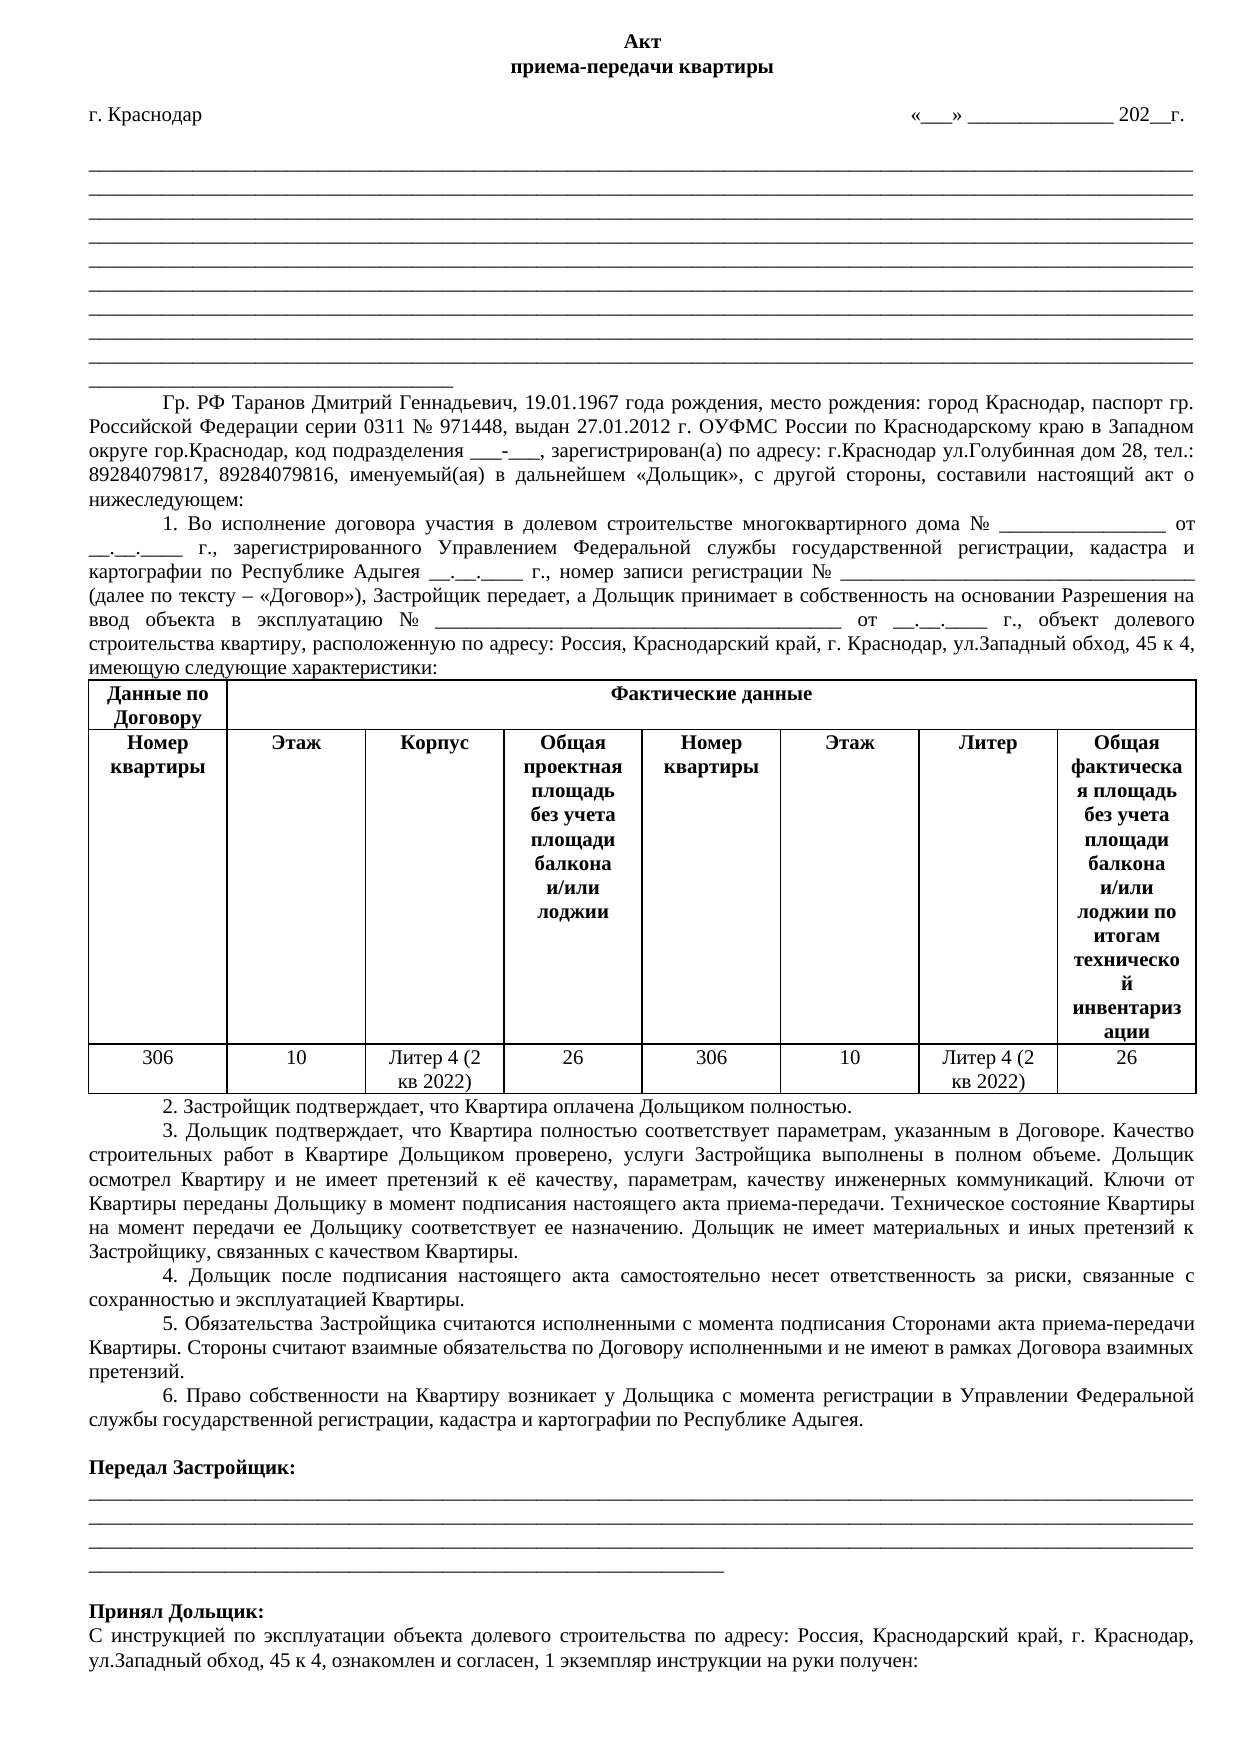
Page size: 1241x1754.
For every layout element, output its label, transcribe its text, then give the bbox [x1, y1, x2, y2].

table_cell 26 [505, 1045, 641, 1093]
table_cell 26 [1058, 1045, 1195, 1093]
text 2. Застройщик подтверждает, что Квартира оплачена Дольщиком полностью. [88, 1094, 1196, 1118]
text Гр. РФ Таранов Дмитрий Геннадьевич, 19.01.1967 года рождения, место рождения: город Краснодар, паспорт гр. Российской Федерации серии 0311 № 971448, выдан 27.01.2012 г. ОУФМС России по Краснодарскому краю в Западном округе гор.Краснодар, код подразделения ___-___, зарегистрирован(а) по адресу: г.Краснодар ул.Голубинная дом 28, тел.: 89284079817, 89284079816, именуемый(ая) в дальнейшем «Дольщик», с другой стороны, составили настоящий акт о нижеследующем: [88, 390, 1196, 511]
table_cell Номер квартиры [643, 730, 780, 1043]
text 3. Дольщик подтверждает, что Квартира полностью соответствует параметрам, указанным в Договоре. Качество строительных работ в Квартире Дольщиком проверено, услуги Застройщика выполнены в полном объеме. Дольщик осмотрел Квартиру и не имеет претензий к её качеству, параметрам, качеству инженерных коммуникаций. Ключи от Квартиры переданы Дольщику в момент подписания настоящего акта приема-передачи. Техническое состояние Квартиры на момент передачи ее Дольщику соответствует ее назначению. Дольщик не имеет материальных и иных претензий к Застройщику, связанных с качеством Квартиры. [88, 1118, 1196, 1263]
text _____________________________________________________________________________________________________________________________________________________________________________________________________________________________________________________________________________________________________________________________________________________________________________________________________________________________________________________________________________________________________________________________________________________________________________________________________________________________________________________________________________________________________________________________________________________________________________________________________________________________________________________________________________________________________________________________________________________________________________________________________________________________ [88, 149, 1196, 390]
table_cell 306 [89, 1045, 226, 1093]
table_cell Этаж [781, 730, 918, 1043]
table_cell Литер [920, 730, 1057, 1043]
table_cell 306 [643, 1045, 780, 1093]
text 4. Дольщик после подписания настоящего акта самостоятельно несет ответственность за риски, связанные с сохранностью и эксплуатацией Квартиры. [88, 1263, 1196, 1311]
text 1. Во исполнение договора участия в долевом строительстве многоквартирного дома № ________________ от __.__.____ г., зарегистрированного Управлением Федеральной службы государственной регистрации, кадастра и картографии по Республике Адыгея __.__.____ г., номер записи регистрации № __________________________________ (далее по тексту – «Договор»), Застройщик передает, а Дольщик принимает в собственность на основании Разрешения на ввод объекта в эксплуатацию № _______________________________________ от __.__.____ г., объект долевого строительства квартиру, расположенную по адресу: Россия, Краснодарский край, г. Краснодар, ул.Западный обход, 45 к 4, имеющую следующие характеристики: [88, 511, 1196, 679]
table_cell 10 [228, 1045, 365, 1093]
text 5. Обязательства Застройщика считаются исполненными с момента подписания Сторонами акта приема-передачи Квартиры. Стороны считают взаимные обязательства по Договору исполненными и не имеют в рамках Договора взаимных претензий. [88, 1311, 1196, 1383]
text Передал Застройщик: [88, 1455, 1196, 1479]
table_cell Литер 4 (2 кв 2022) [366, 1045, 503, 1093]
text С инструкцией по эксплуатации объекта долевого строительства по адресу: Россия, Краснодарский край, г. Краснодар, ул.Западный обход, 45 к 4, ознакомлен и согласен, 1 экземпляр инструкции на руки получен: [88, 1623, 1196, 1672]
text ___________________________________________________________________________________________________________________________________________________________________________________________________________________________________________________________________________________________________________________________________________________________________________________________ [88, 1479, 1196, 1575]
text Акт [88, 29, 1196, 53]
text 6. Право собственности на Квартиру возникает у Дольщика с момента регистрации в Управлении Федеральной службы государственной регистрации, кадастра и картографии по Республике Адыгея. [88, 1383, 1196, 1431]
table_cell Номер квартиры [89, 730, 226, 1043]
table_cell Этаж [228, 730, 365, 1043]
table_cell Литер 4 (2 кв 2022) [920, 1045, 1057, 1093]
table_cell 10 [781, 1045, 918, 1093]
table_cell Общая проектная площадь без учета площади балкона и/или лоджии [505, 730, 641, 1043]
table_cell Общая фактическая площадь без учета площади балкона и/или лоджии по итогам технической инвентаризации [1058, 730, 1195, 1043]
table_header Фактические данные [228, 681, 1195, 729]
text г. Краснодар «___» ______________ 202__г. [88, 102, 1196, 126]
table_header Данные по Договору [89, 681, 226, 729]
text приема-передачи квартиры [88, 53, 1196, 78]
table_cell Корпус [366, 730, 503, 1043]
text Принял Дольщик: [88, 1599, 1196, 1623]
